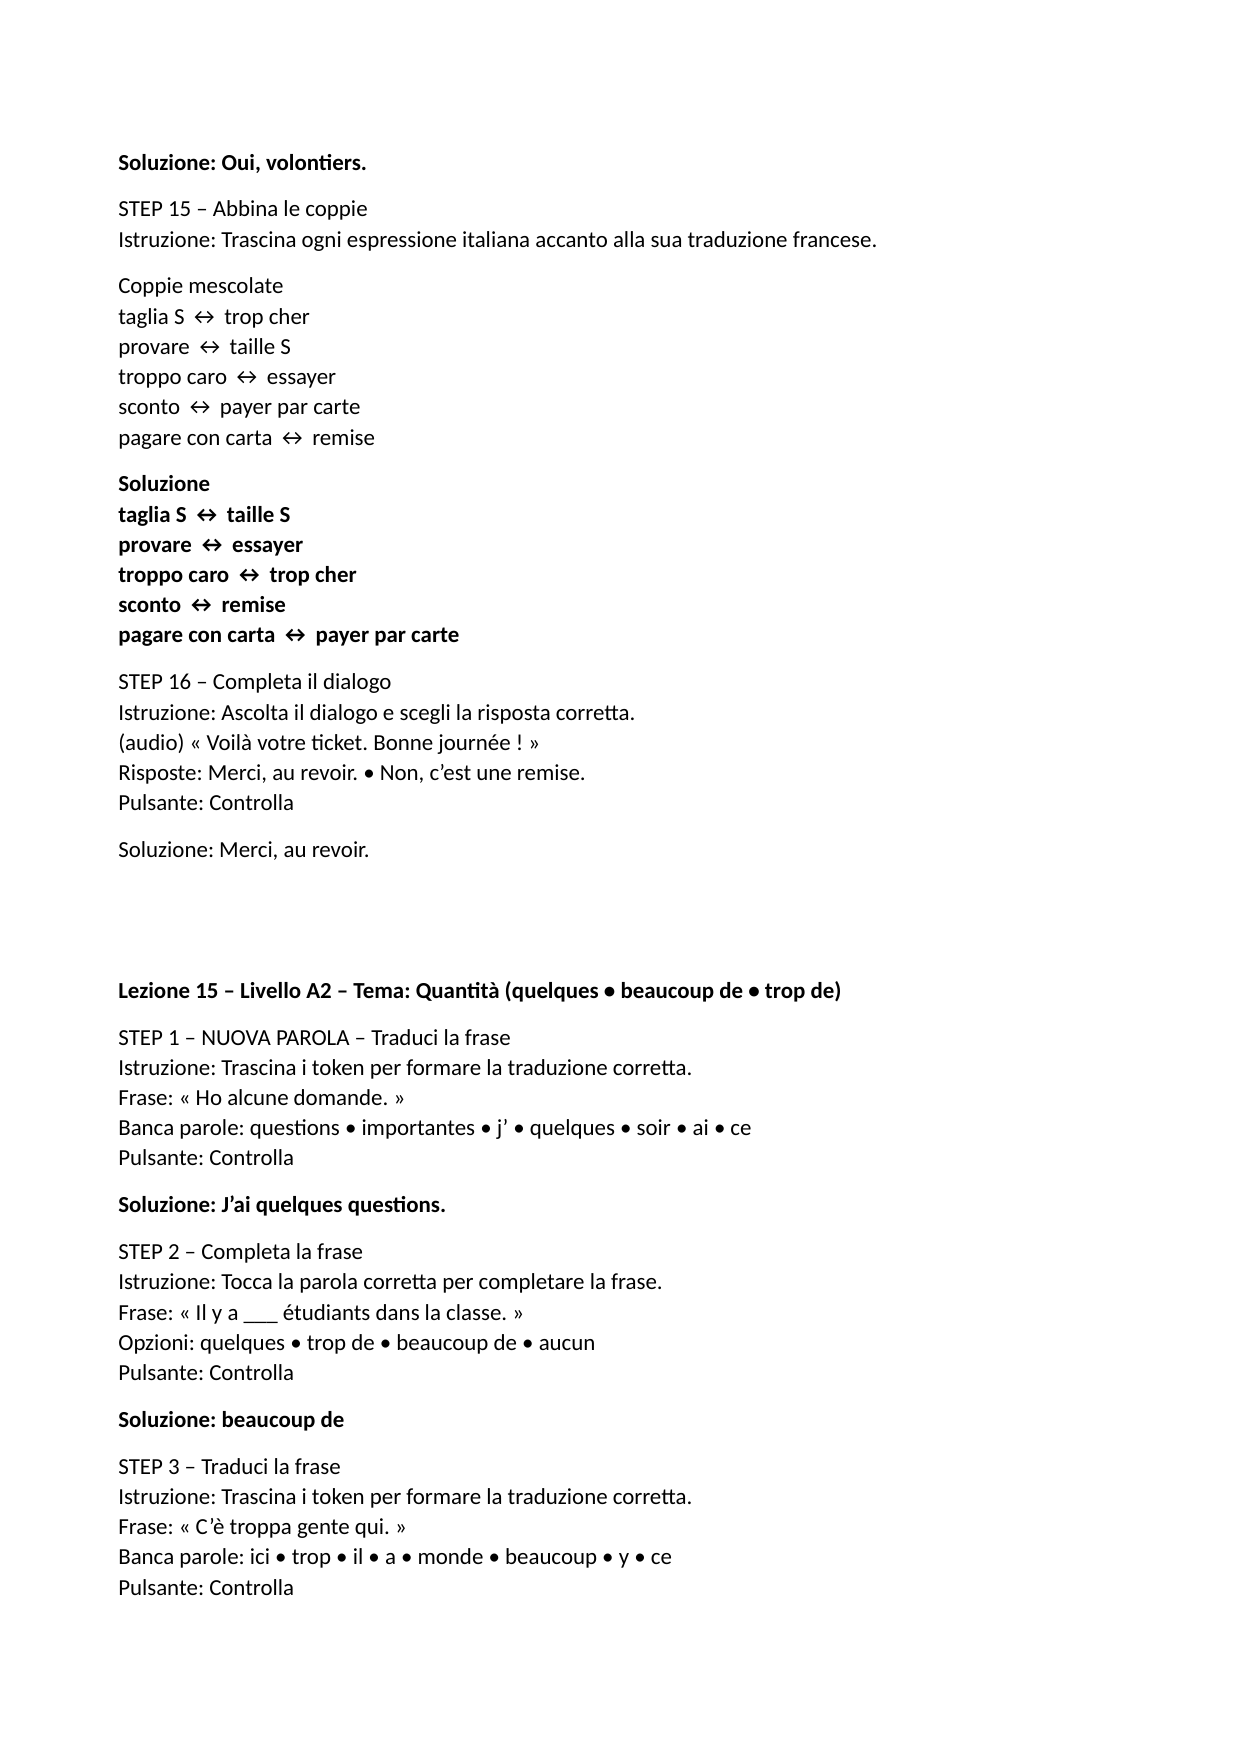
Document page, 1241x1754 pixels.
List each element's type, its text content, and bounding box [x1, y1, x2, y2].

text Soluzione taglia S ↔ taille S provare ↔ essayer troppo caro ↔ trop cher sconto ↔ remise pagare con carta ↔ payer par carte [118, 469, 1122, 648]
text STEP 15 – Abbina le coppie Istruzione: Trascina ogni espressione italiana accanto alla sua traduzione francese. [118, 194, 1122, 253]
text STEP 1 – NUOVA PAROLA – Traduci la frase Istruzione: Trascina i token per formare la traduzione corretta. Frase: « Ho alcune domande. » Banca parole: questions • importantes • j’ • quelques • soir • ai • ce Pulsante: Controlla [118, 1023, 1122, 1171]
text STEP 2 – Completa la frase Istruzione: Tocca la parola corretta per completare la frase. Frase: « Il y a ___ étudiants dans la classe. » Opzioni: quelques • trop de • beaucoup de • aucun Pulsante: Controlla [118, 1237, 1122, 1386]
text Soluzione: Merci, au revoir. [118, 835, 1122, 863]
text Soluzione: J’ai quelques questions. [118, 1190, 1122, 1218]
text Coppie mescolate taglia S ↔ trop cher provare ↔ taille S troppo caro ↔ essayer sconto ↔ payer par carte pagare con carta ↔ remise [118, 272, 1122, 451]
text STEP 3 – Traduci la frase Istruzione: Trascina i token per formare la traduzione corretta. Frase: « C’è troppa gente qui. » Banca parole: ici • trop • il • a • monde • beaucoup • y • ce Pulsante: Controlla [118, 1452, 1122, 1601]
text Soluzione: beaucoup de [118, 1405, 1122, 1433]
text Lezione 15 – Livello A2 – Tema: Quantità (quelques • beaucoup de • trop de) [118, 976, 1122, 1004]
text STEP 16 – Completa il dialogo Istruzione: Ascolta il dialogo e scegli la risposta corretta. (audio) « Voilà votre ticket. Bonne journée ! » Risposte: Merci, au revoir. • Non, c’est une remise. Pulsante: Controlla [118, 667, 1122, 816]
text Soluzione: Oui, volontiers. [118, 148, 1122, 176]
